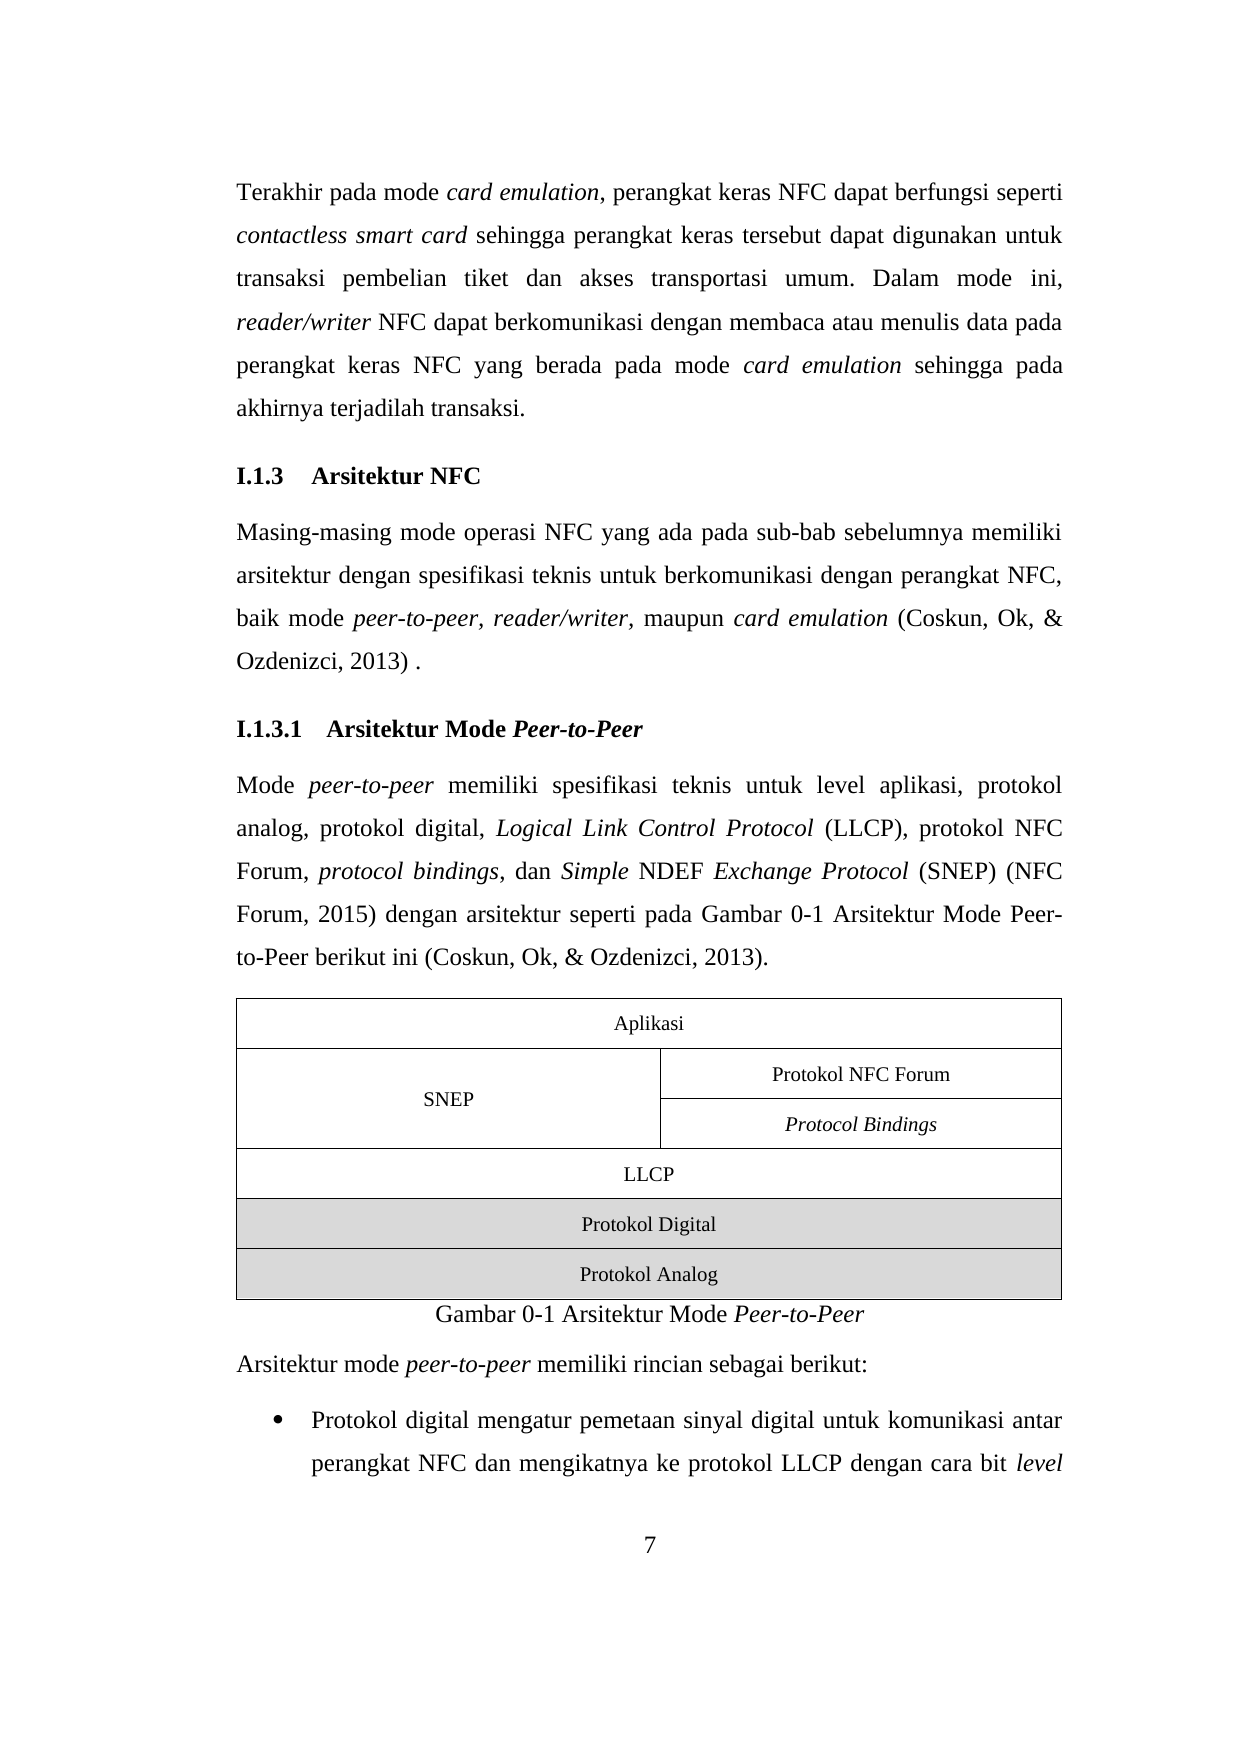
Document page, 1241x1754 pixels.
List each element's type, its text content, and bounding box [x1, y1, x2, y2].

table_header Aplikasi [237, 999, 1061, 1048]
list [274, 1405, 1063, 1477]
table_cell Protokol Digital [237, 1199, 1061, 1248]
text Arsitektur mode peer-to-peer memiliki rincian sebagai berikut: [236, 1349, 1063, 1378]
subtitle Arsitektur Mode Peer-to-Peer [236, 714, 1063, 743]
text Terakhir pada mode card emulation, perangkat keras NFC dapat berfungsi seperti contactless smart card sehingga perangkat keras tersebut dapat digunakan untuk transaksi pembelian tiket dan akses transportasi umum. Dalam mode ini, reader/writer NFC dapat berkomunikasi dengan membaca atau menulis data pada perangkat keras NFC yang berada pada mode card emulation sehingga pada akhirnya terjadilah transaksi. [236, 177, 1063, 422]
table_cell Protokol Analog [237, 1249, 1061, 1298]
text Masing-masing mode operasi NFC yang ada pada sub-bab sebelumnya memiliki arsitektur dengan spesifikasi teknis untuk berkomunikasi dengan perangkat NFC, baik mode peer-to-peer, reader/writer, maupun card emulation . [236, 517, 1063, 675]
table_cell Protokol NFC Forum [661, 1049, 1061, 1098]
table_cell LLCP [237, 1149, 1061, 1198]
subtitle Arsitektur NFC [236, 461, 1063, 490]
text Mode peer-to-peer memiliki spesifikasi teknis untuk level aplikasi, protokol analog, protokol digital, Logical Link Control Protocol (LLCP), protokol NFC Forum, protocol bindings, dan Simple NDEF Exchange Protocol (SNEP) dengan arsitektur seperti pada Gambar 0-1 Arsitektur Mode Peer-to-Peer berikut ini . [236, 770, 1063, 971]
table_cell Protocol Bindings [661, 1099, 1061, 1148]
table_cell SNEP [237, 1049, 660, 1148]
text Gambar 0-1 Arsitektur Mode Peer-to-Peer [236, 1299, 1063, 1328]
